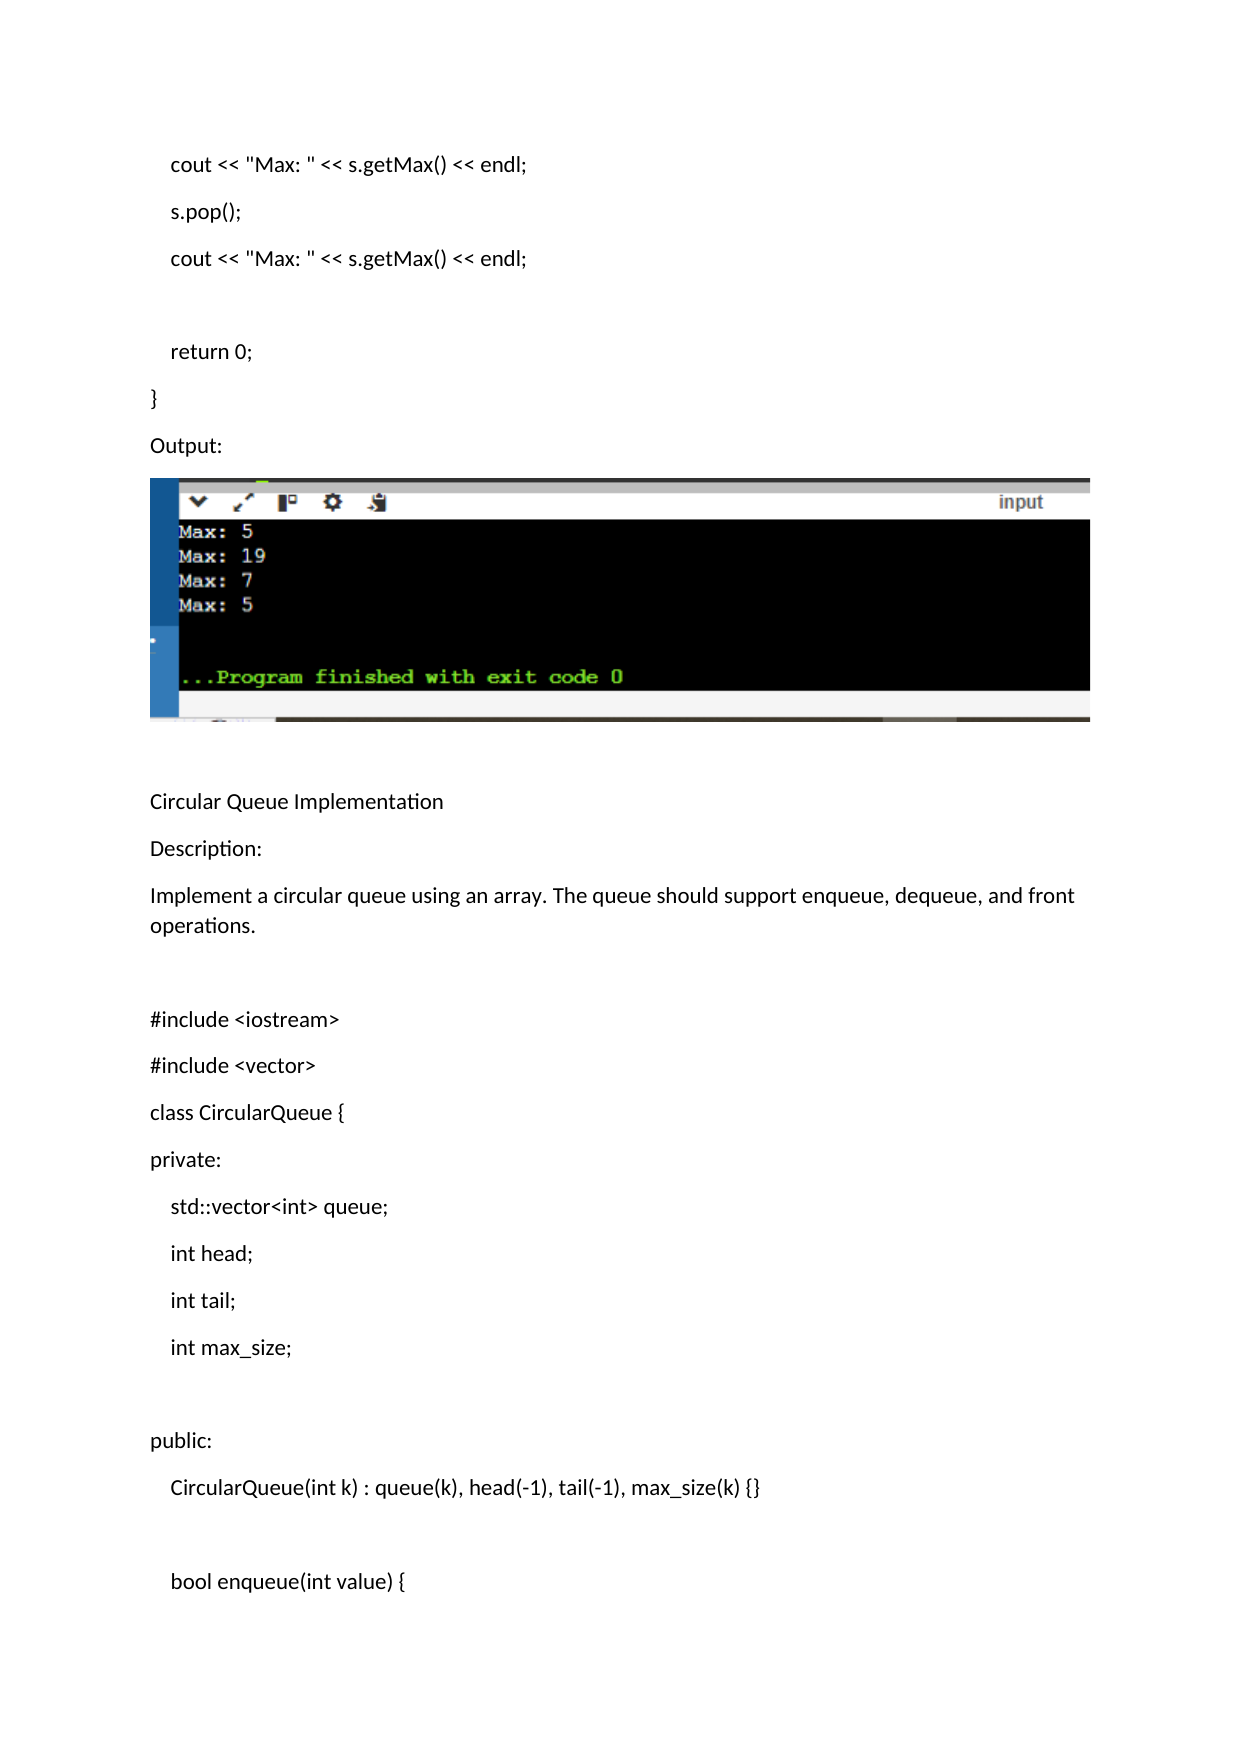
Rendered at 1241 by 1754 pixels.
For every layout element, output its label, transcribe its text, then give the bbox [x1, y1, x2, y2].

text return 0; [150, 337, 1090, 366]
text Output: [150, 431, 1090, 459]
text class CircularQueue { [150, 1098, 1090, 1126]
text bool enqueue(int value) { [150, 1567, 1090, 1595]
text std::vector<int> queue; [150, 1192, 1090, 1220]
text } [150, 384, 1090, 412]
text cout << "Max: " << s.getMax() << endl; [150, 150, 1090, 178]
text CircularQueue(int k) : queue(k), head(-1), tail(-1), max_size(k) {} [150, 1473, 1090, 1501]
text Description: [150, 834, 1090, 862]
text int max_size; [150, 1333, 1090, 1361]
text s.pop(); [150, 197, 1090, 225]
text private: [150, 1145, 1090, 1173]
text #include <iostream> [150, 1005, 1090, 1033]
text #include <vector> [150, 1052, 1090, 1079]
text public: [150, 1427, 1090, 1454]
text int tail; [150, 1286, 1090, 1314]
text Implement a circular queue using an array. The queue should support enqueue, dequeue, and front operations. [150, 881, 1090, 939]
text int head; [150, 1239, 1090, 1267]
text cout << "Max: " << s.getMax() << endl; [150, 244, 1090, 272]
text Circular Queue Implementation [150, 787, 1090, 815]
picture [150, 478, 1091, 722]
